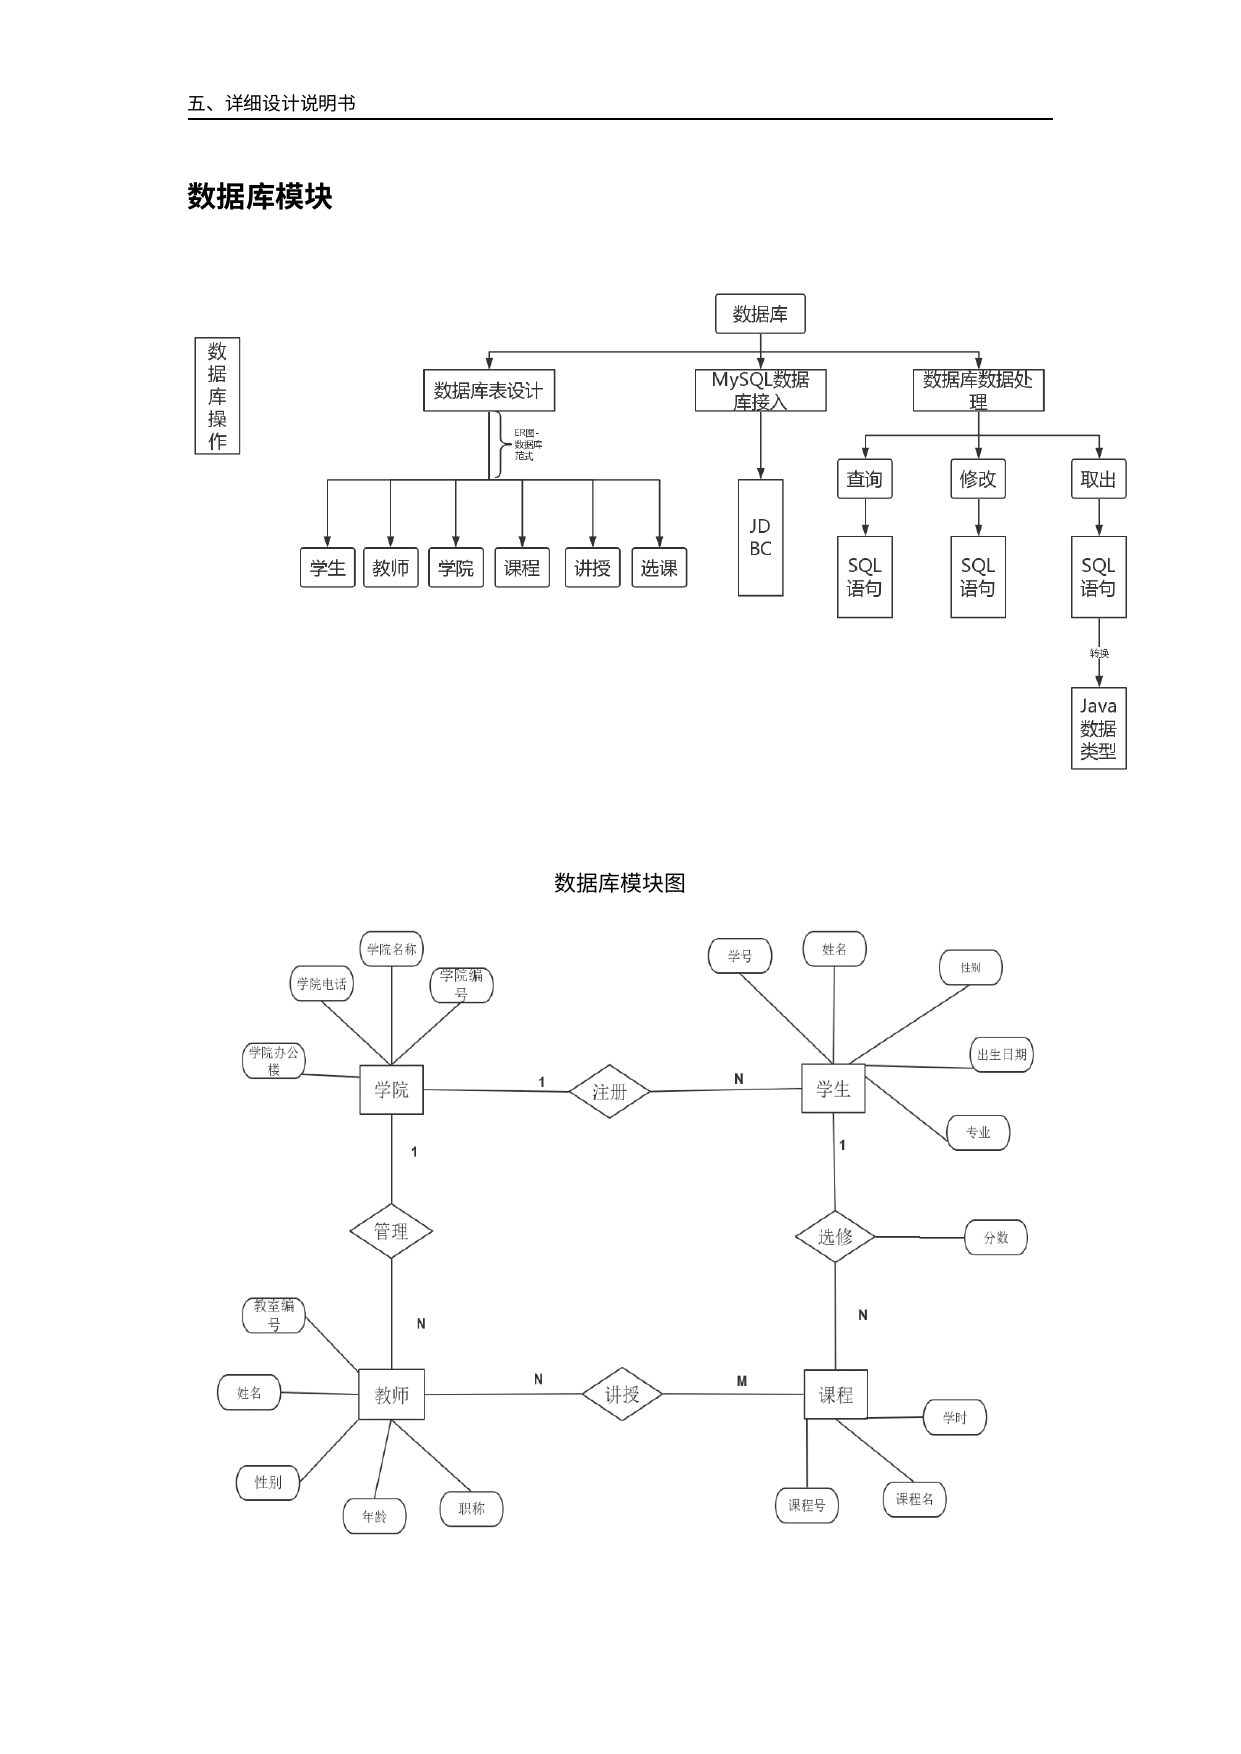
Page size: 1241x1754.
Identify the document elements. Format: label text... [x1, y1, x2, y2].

picture [187, 898, 1053, 1555]
text 数据库模块图 [187, 792, 1053, 898]
subtitle 数据库模块 [187, 162, 1053, 227]
picture [160, 260, 1148, 792]
